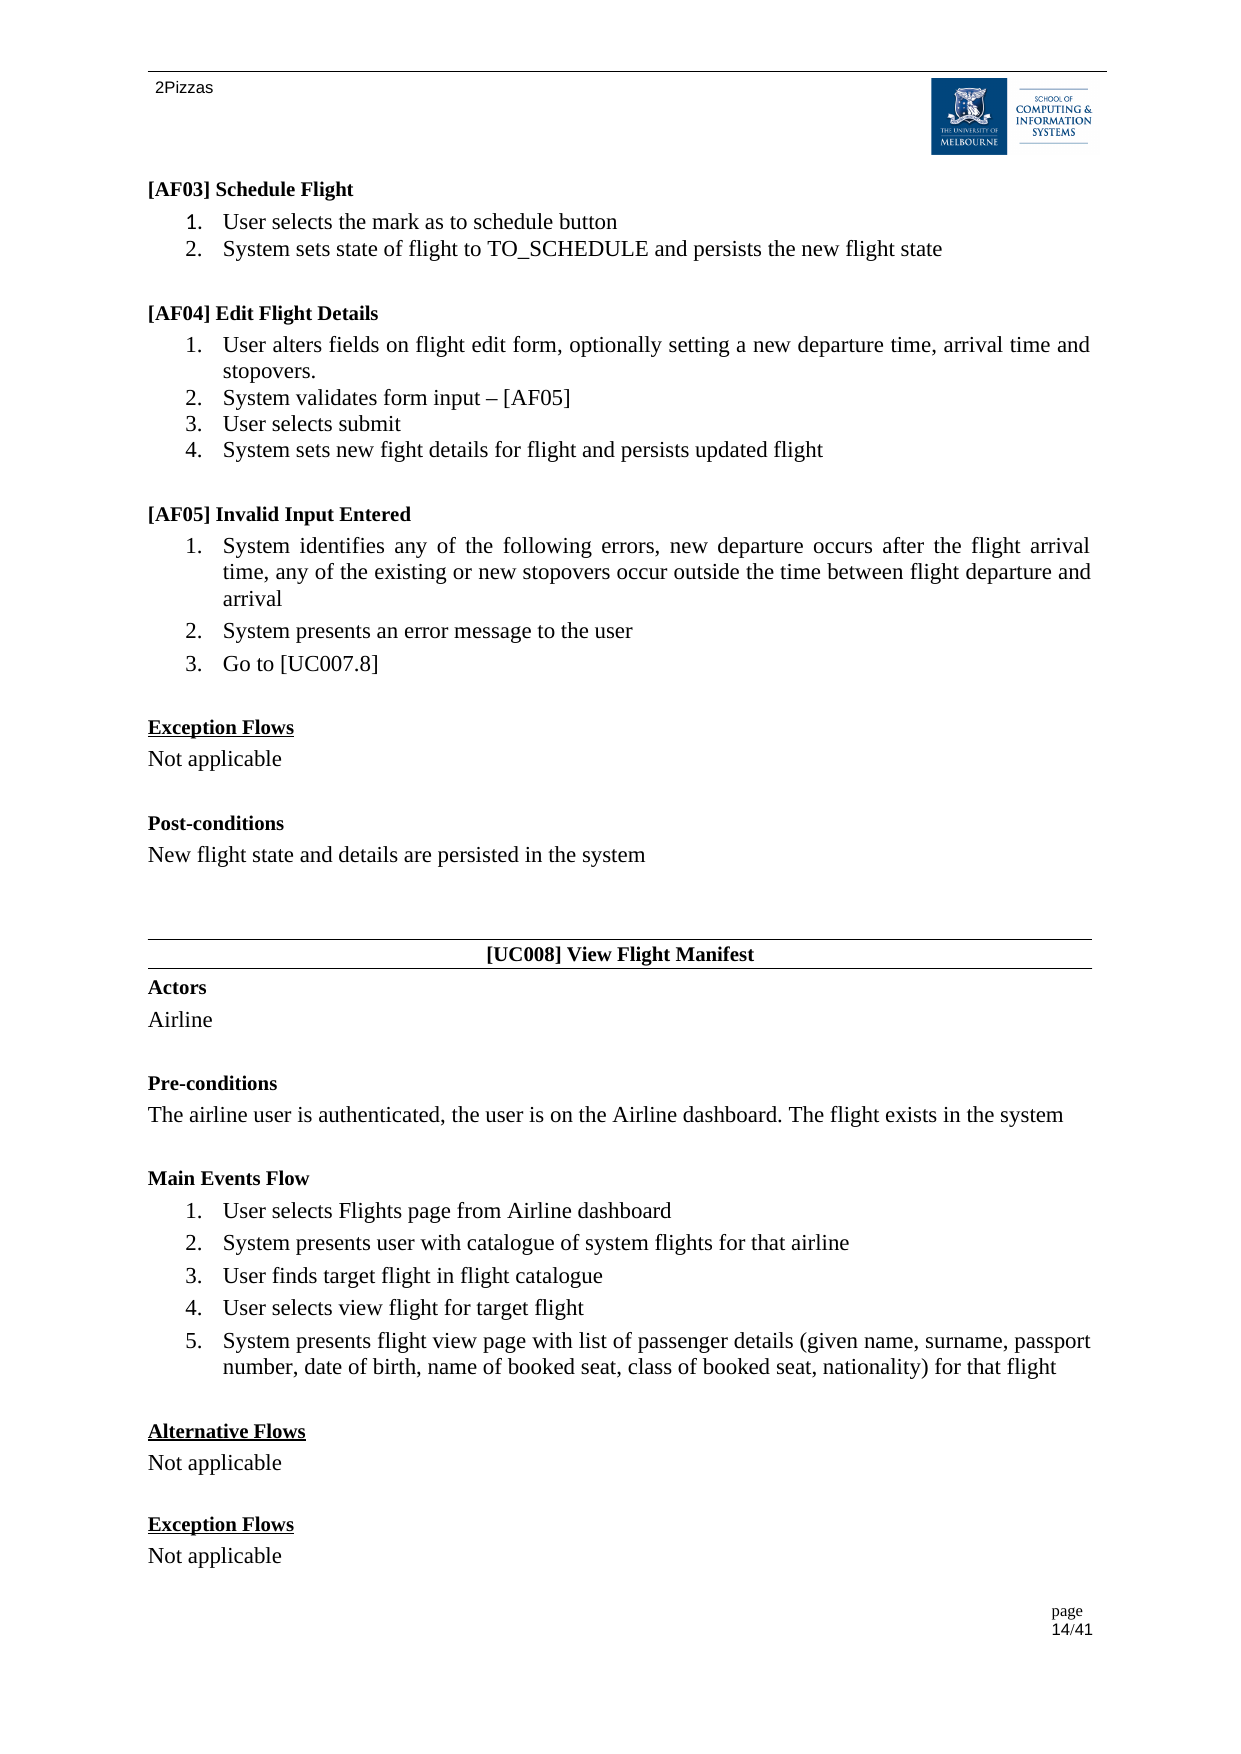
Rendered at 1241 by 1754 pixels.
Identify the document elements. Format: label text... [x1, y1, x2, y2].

list System sets state of flight to TO_SCHEDULE and persists the new flight state [185, 236, 1092, 262]
list System validates form input – [AF05] [185, 384, 1092, 410]
list User selects the mark as to schedule button [185, 207, 1092, 236]
list User alters fields on flight edit form, optionally setting a new departure time, arrival time and stopovers. [185, 331, 1092, 384]
text [AF04] Edit Flight Details [148, 301, 1092, 325]
text [AF05] Invalid Input Entered [148, 502, 1092, 526]
text Exception Flows [148, 1512, 1092, 1536]
text Not applicable [148, 745, 1092, 772]
list User selects submit [185, 410, 1092, 436]
text Post-conditions [148, 811, 1092, 835]
list System presents user with catalogue of system flights for that airline [185, 1229, 1092, 1256]
list Go to [UC007.8] [185, 650, 1092, 676]
text New flight state and details are persisted in the system [148, 841, 1092, 867]
text Actors [148, 975, 1092, 999]
text Not applicable [148, 1449, 1092, 1475]
list System identifies any of the following errors, new departure occurs after the flight arrival time, any of the existing or new stopovers occur outside the time between flight departure and arrival [185, 532, 1092, 611]
text Airline [148, 1006, 1092, 1032]
list User finds target flight in flight catalogue [185, 1262, 1092, 1288]
text Pre-conditions [148, 1071, 1092, 1095]
text Alternative Flows [148, 1419, 1092, 1443]
text Not applicable [148, 1542, 1092, 1568]
list System sets new fight details for flight and persists updated flight [185, 436, 1092, 463]
list User selects Flights page from Airline dashboard [185, 1197, 1092, 1223]
list System presents an error message to the user [185, 617, 1092, 644]
list System presents flight view page with list of passenger details (given name, surname, passport number, date of birth, name of booked seat, class of booked seat, nationality) for that flight [185, 1327, 1092, 1380]
text Main Events Flow [148, 1166, 1092, 1190]
text [AF03] Schedule Flight [148, 177, 1092, 201]
picture [931, 78, 1100, 155]
text Exception Flows [148, 715, 1092, 739]
list User selects view flight for target flight [185, 1294, 1092, 1321]
text [UC008] View Flight Manifest [148, 940, 1092, 968]
text The airline user is authenticated, the user is on the Airline dashboard. The flight exists in the system [148, 1101, 1092, 1127]
